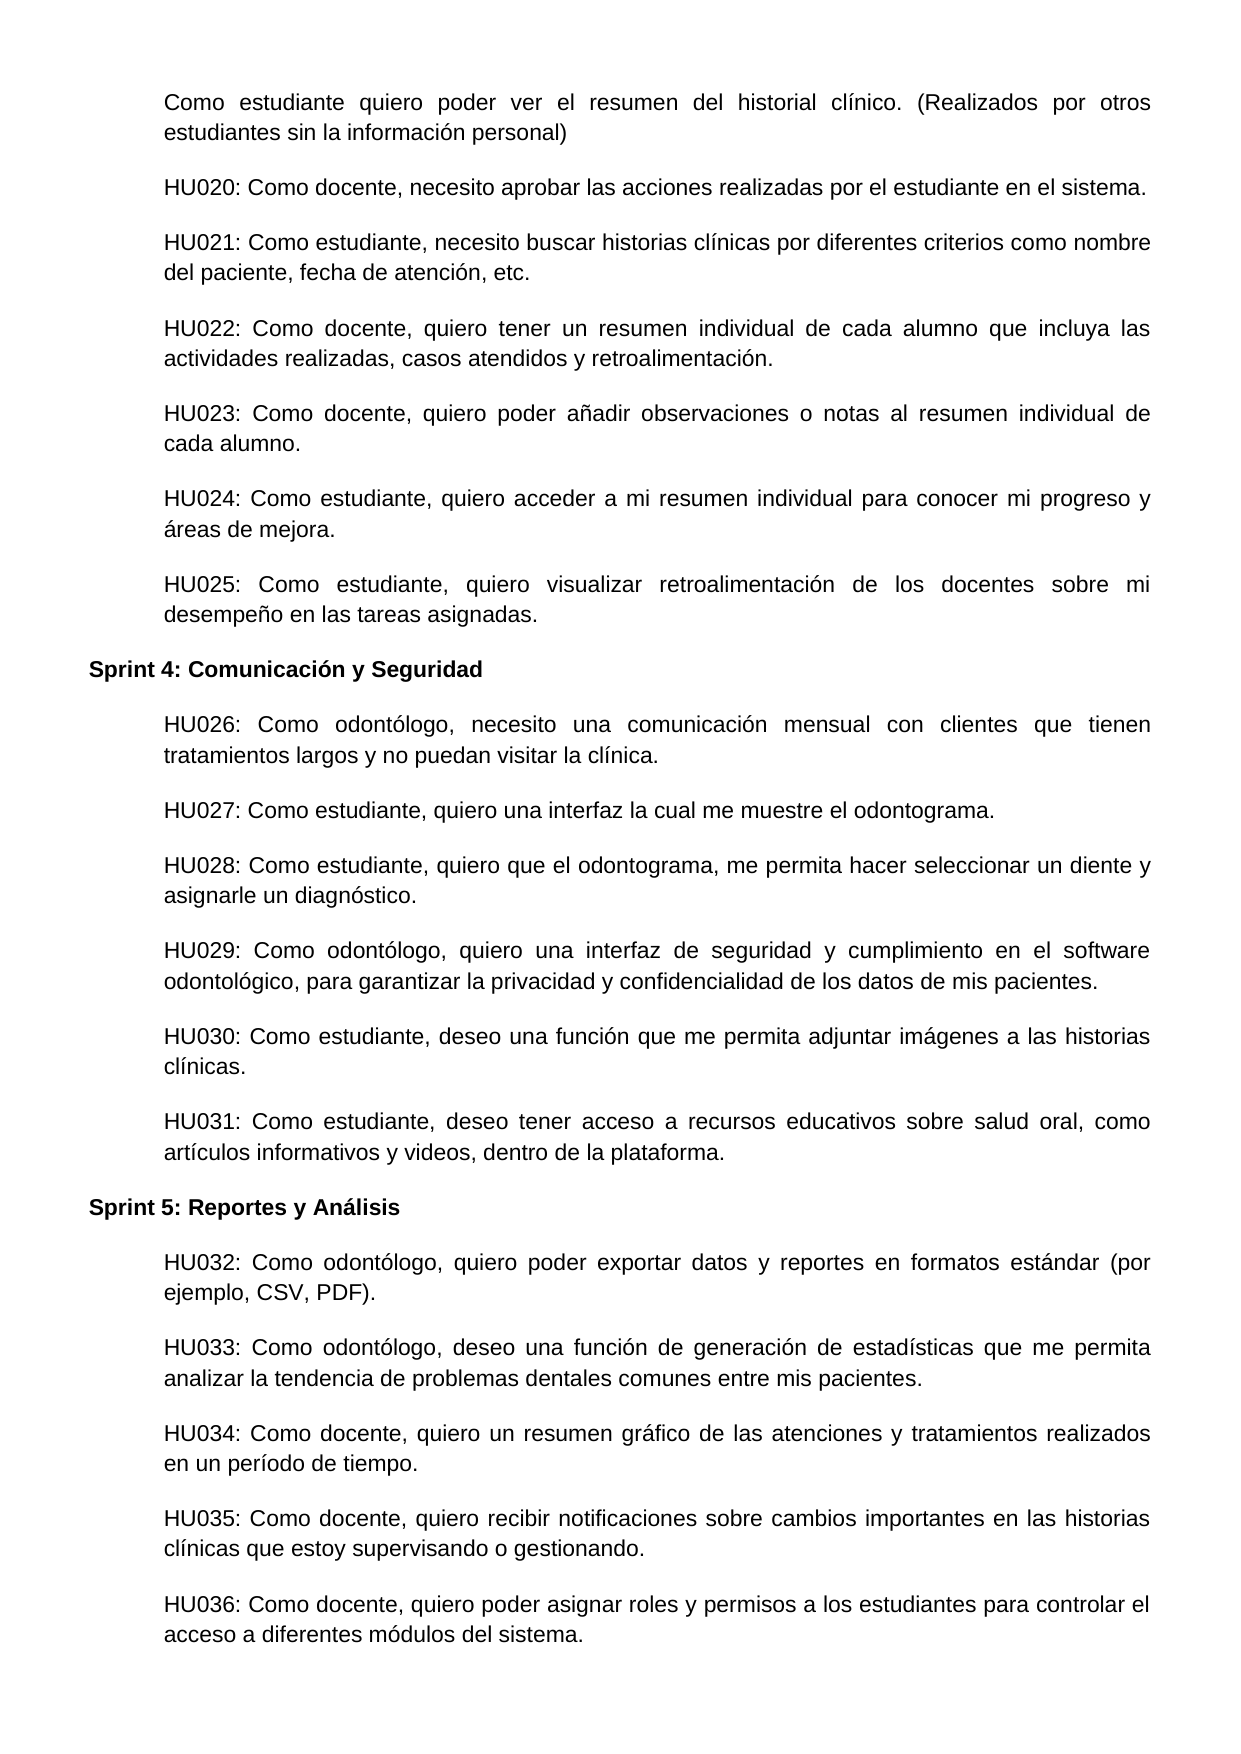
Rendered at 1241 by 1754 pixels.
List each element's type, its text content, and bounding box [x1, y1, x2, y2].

text HU029: Como odontólogo, quiero una interfaz de seguridad y cumplimiento en el software odontológico, para garantizar la privacidad y confidencialidad de los datos de mis pacientes. [163, 937, 1152, 994]
text HU028: Como estudiante, quiero que el odontograma, me permita hacer seleccionar un diente y asignarle un diagnóstico. [163, 852, 1152, 909]
text Como estudiante quiero poder ver el resumen del historial clínico. (Realizados por otros estudiantes sin la información personal) [163, 88, 1152, 145]
text HU026: Como odontólogo, necesito una comunicación mensual con clientes que tienen tratamientos largos y no puedan visitar la clínica. [163, 711, 1152, 768]
text HU032: Como odontólogo, quiero poder exportar datos y reportes en formatos estándar (por ejemplo, CSV, PDF). [163, 1249, 1152, 1306]
text HU034: Como docente, quiero un resumen gráfico de las atenciones y tratamientos realizados en un período de tiempo. [163, 1420, 1152, 1476]
text HU031: Como estudiante, deseo tener acceso a recursos educativos sobre salud oral, como artículos informativos y videos, dentro de la plataforma. [163, 1108, 1152, 1165]
text HU025: Como estudiante, quiero visualizar retroalimentación de los docentes sobre mi desempeño en las tareas asignadas. [163, 571, 1152, 627]
text Sprint 4: Comunicación y Seguridad [88, 656, 1152, 683]
text HU023: Como docente, quiero poder añadir observaciones o notas al resumen individual de cada alumno. [163, 400, 1152, 457]
text HU022: Como docente, quiero tener un resumen individual de cada alumno que incluya las actividades realizadas, casos atendidos y retroalimentación. [163, 314, 1152, 371]
text HU024: Como estudiante, quiero acceder a mi resumen individual para conocer mi progreso y áreas de mejora. [163, 485, 1152, 542]
text HU035: Como docente, quiero recibir notificaciones sobre cambios importantes en las historias clínicas que estoy supervisando o gestionando. [163, 1505, 1152, 1562]
text HU020: Como docente, necesito aprobar las acciones realizadas por el estudiante en el sistema. [163, 174, 1152, 200]
text HU033: Como odontólogo, deseo una función de generación de estadísticas que me permita analizar la tendencia de problemas dentales comunes entre mis pacientes. [163, 1334, 1152, 1391]
text Sprint 5: Reportes y Análisis [88, 1194, 1152, 1220]
text HU036: Como docente, quiero poder asignar roles y permisos a los estudiantes para controlar el acceso a diferentes módulos del sistema. [163, 1591, 1152, 1647]
text HU030: Como estudiante, deseo una función que me permita adjuntar imágenes a las historias clínicas. [163, 1023, 1152, 1079]
text HU021: Como estudiante, necesito buscar historias clínicas por diferentes criterios como nombre del paciente, fecha de atención, etc. [163, 229, 1152, 286]
text HU027: Como estudiante, quiero una interfaz la cual me muestre el odontograma. [163, 797, 1152, 823]
